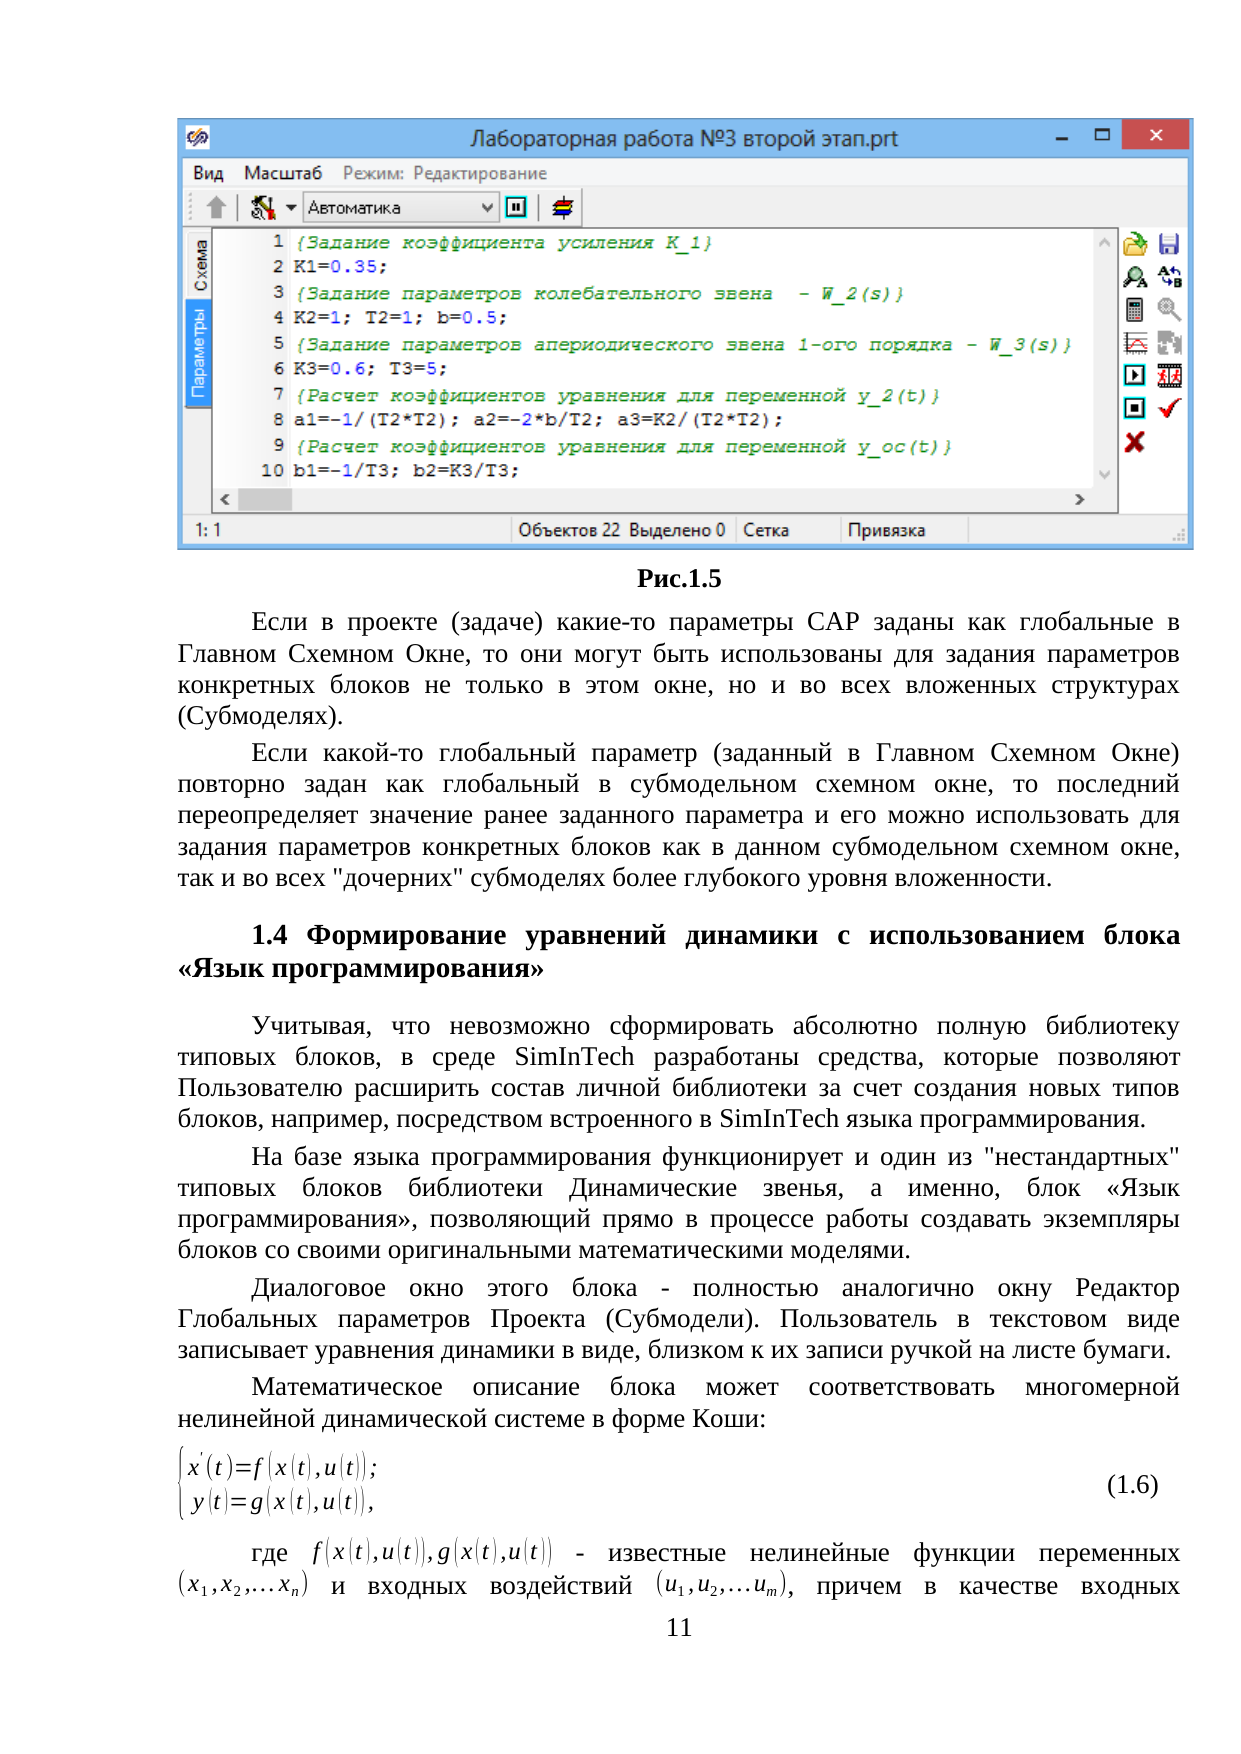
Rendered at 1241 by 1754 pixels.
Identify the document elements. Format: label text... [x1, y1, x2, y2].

table_header (1.6) [879, 1439, 1170, 1528]
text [177, 1534, 1181, 1600]
text Рис.1.5 [177, 562, 1181, 593]
picture [177, 118, 1194, 550]
subtitle 1.4 Формирование уравнений динамики с использованием блока «Язык программирования» [177, 917, 1181, 984]
table_header [166, 1439, 879, 1528]
text На базе языка программирования функционирует и один из "нестандартных" типовых блоков библиотеки Динамические звенья, а именно, блок «Язык программирования», позволяющий прямо в процессе работы создавать экземпляры блоков со своими оригинальными математическими моделями. [177, 1140, 1181, 1264]
text Учитывая, что невозможно сформировать абсолютно полную библиотеку типовых блоков, в среде SimInTech разработаны средства, которые позволяют Пользователю расширить состав личной библиотеки за счет создания новых типов блоков, например, посредством встроенного в SimInTech языка программирования. [177, 1009, 1181, 1134]
text Диалоговое окно этого блока - полностью аналогично окну Редактор Глобальных параметров Проекта (Субмодели). Пользователь в текстовом виде записывает уравнения динамики в виде, близком к их записи ручкой на листе бумаги. [177, 1271, 1181, 1364]
text Если в проекте (задаче) какие-то параметры САР заданы как глобальные в Главном Схемном Окне, то они могут быть использованы для задания параметров конкретных блоков не только в этом окне, но и во всех вложенных структурах (Субмоделях). [177, 606, 1181, 730]
text Математическое описание блока может соответствовать многомерной нелинейной динамической системе в форме Коши: [177, 1371, 1181, 1433]
text Если какой-то глобальный параметр (заданный в Главном Схемном Окне) повторно задан как глобальный в субмодельном схемном окне, то последний переопределяет значение ранее заданного параметра и его можно использовать для задания параметров конкретных блоков как в данном субмодельном схемном окне, так и во всех "дочерних" субмоделях более глубокого уровня вложенности. [177, 736, 1181, 892]
